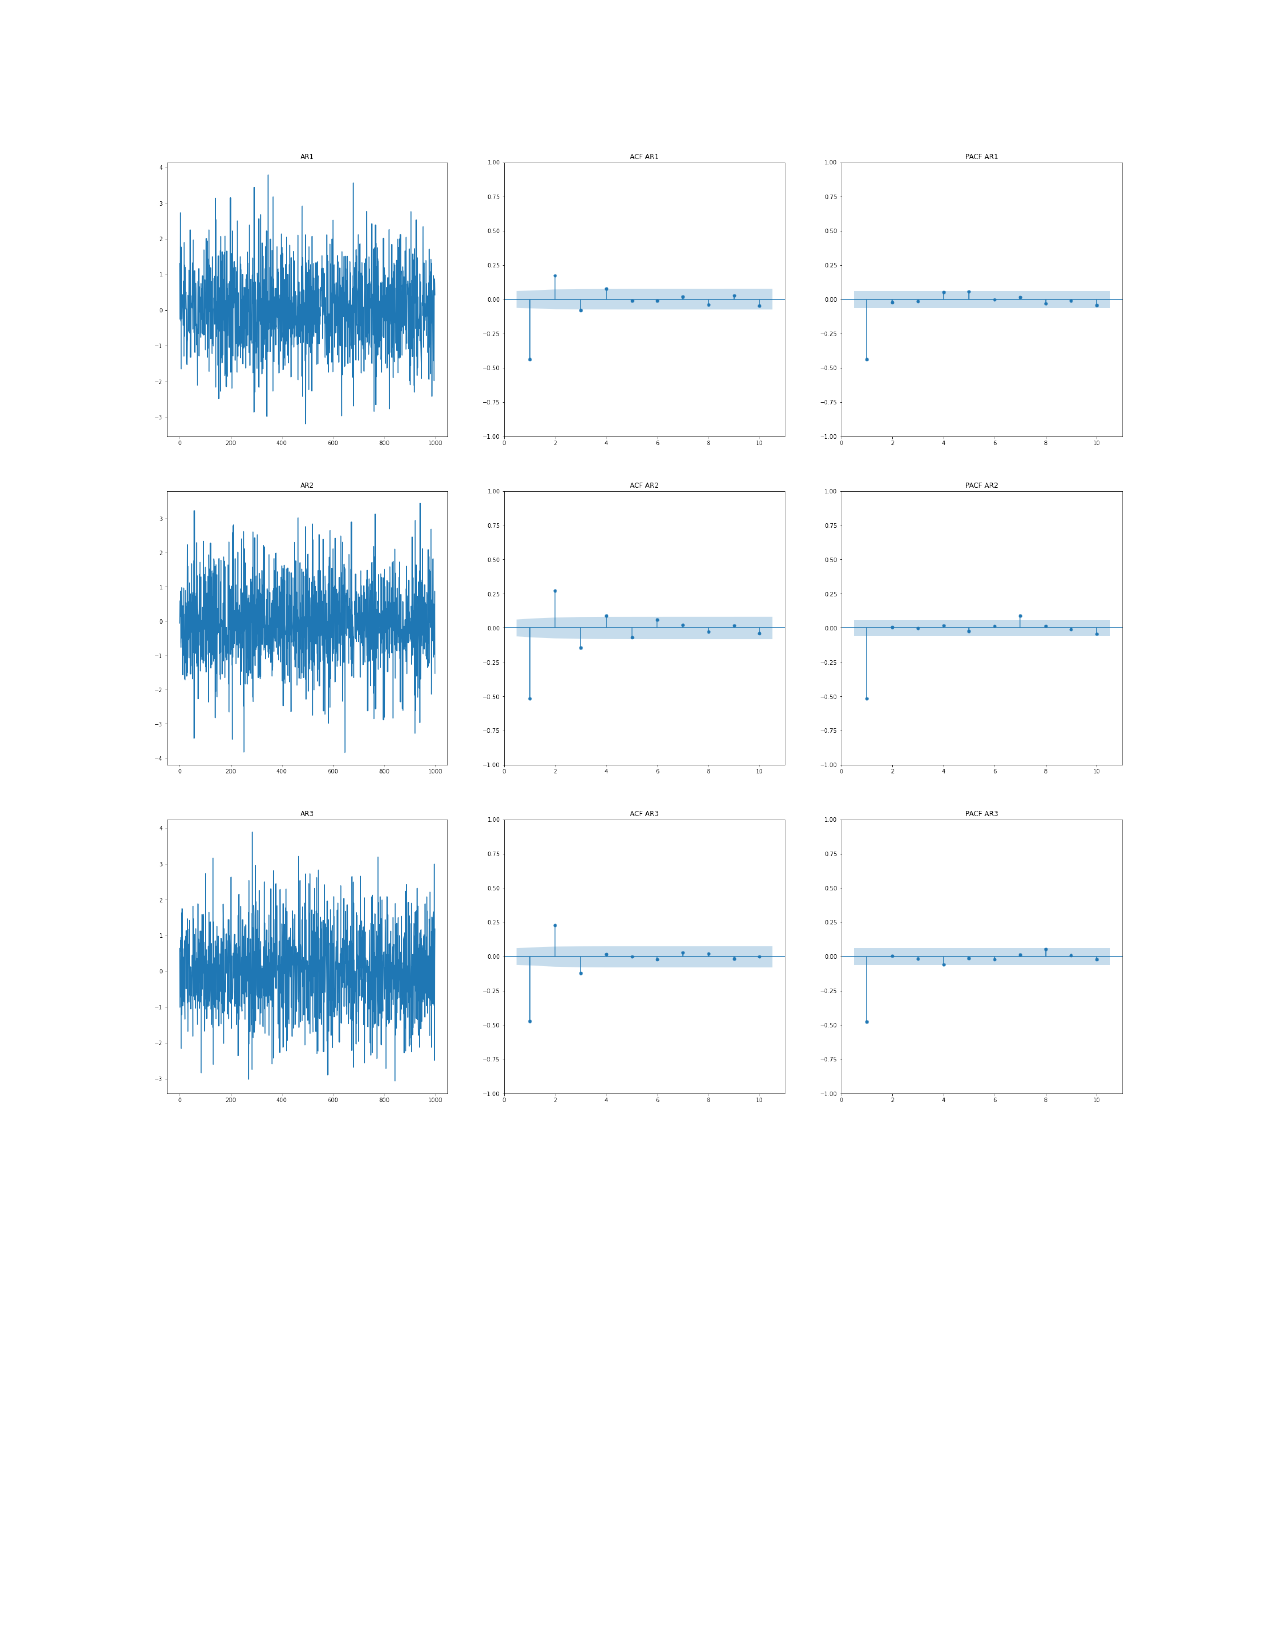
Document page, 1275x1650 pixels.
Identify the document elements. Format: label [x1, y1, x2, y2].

picture [150, 150, 1125, 1107]
